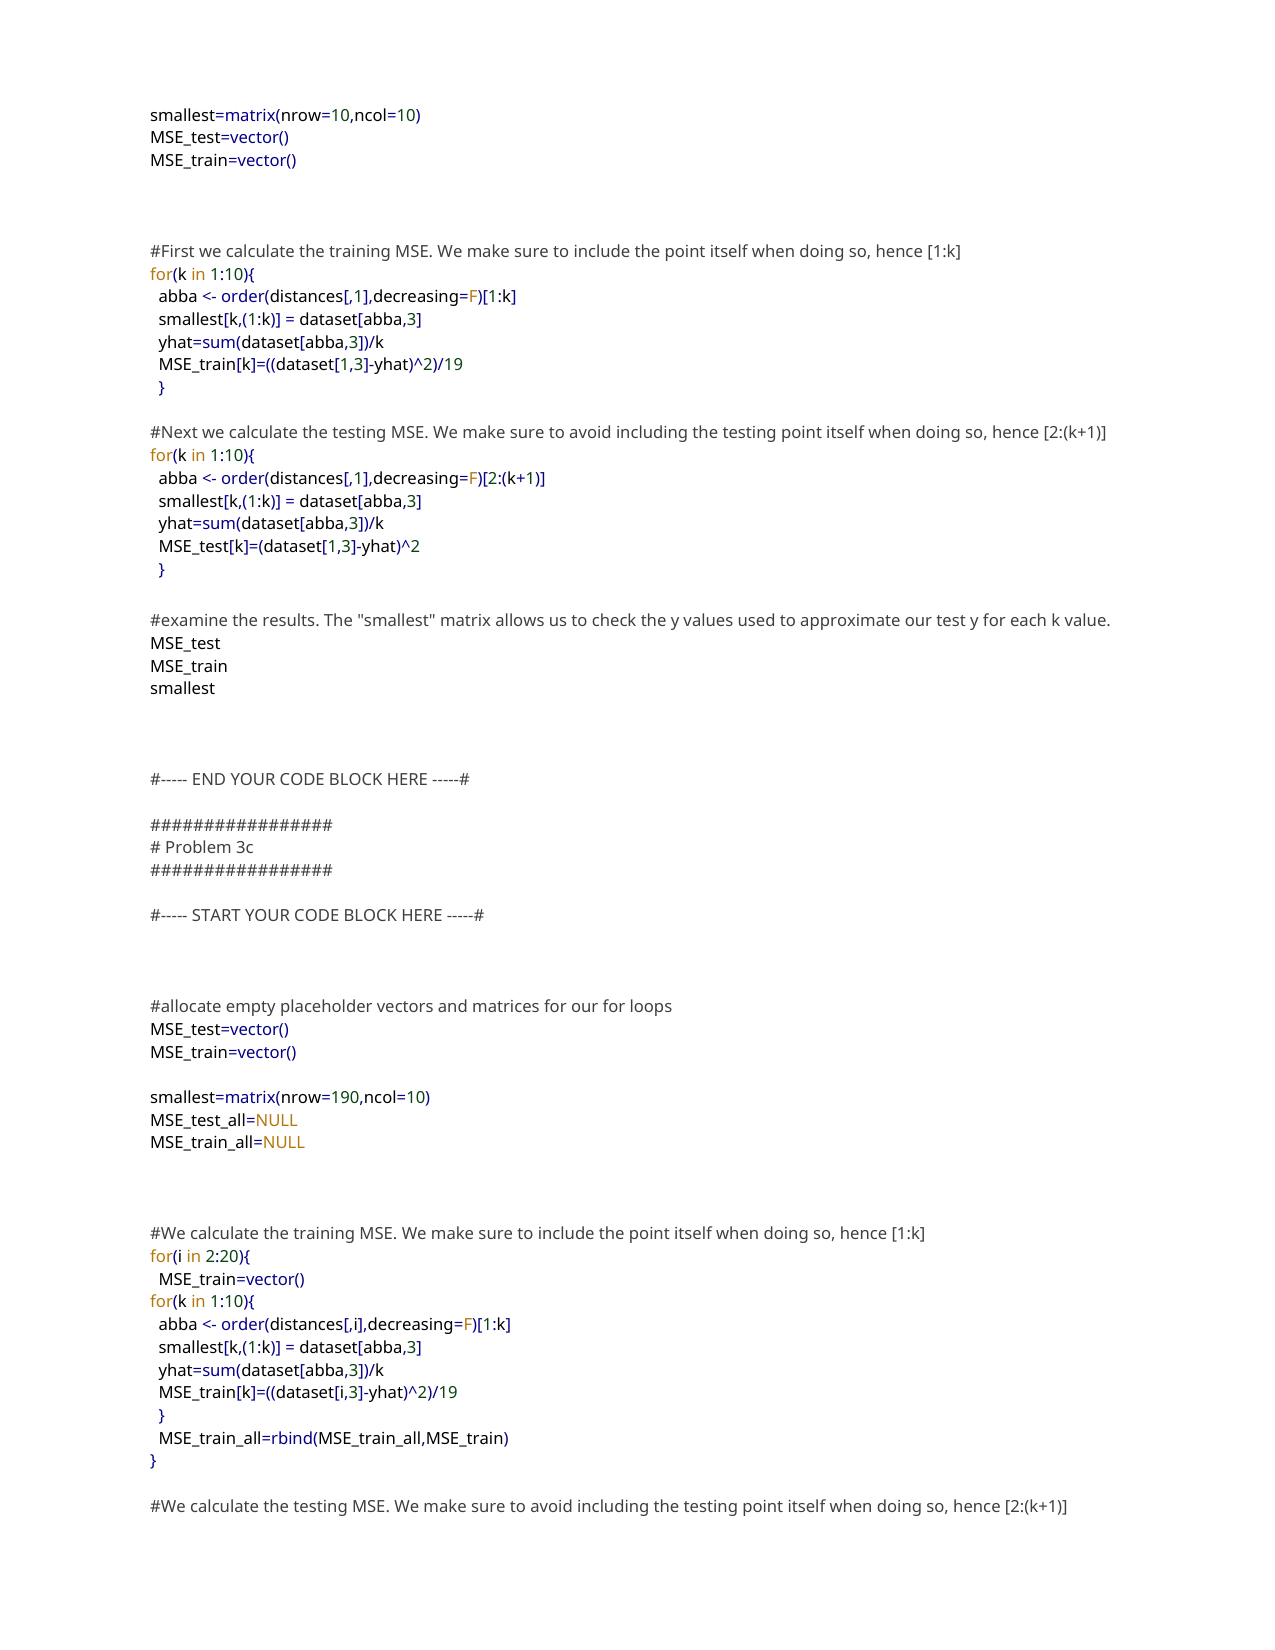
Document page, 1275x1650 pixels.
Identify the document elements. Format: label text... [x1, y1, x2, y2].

text # Problem 3c [150, 836, 1125, 858]
text yhat=sum(dataset[abba,3])/k [150, 512, 1125, 534]
text MSE_test [150, 631, 1125, 654]
text #----- END YOUR CODE BLOCK HERE -----# [150, 768, 1125, 790]
text MSE_test_all=NULL [150, 1108, 1125, 1131]
text } [150, 1449, 1125, 1472]
text MSE_train_all=NULL [150, 1131, 1125, 1154]
text #First we calculate the training MSE. We make sure to include the point itself when doing so, hence [1:k] [150, 239, 1125, 262]
text #We calculate the testing MSE. We make sure to avoid including the testing point itself when doing so, hence [2:(k+1)] [150, 1494, 1125, 1517]
text MSE_train_all=rbind(MSE_train_all,MSE_train) [150, 1426, 1125, 1449]
text } [150, 376, 1125, 398]
text smallest[k,(1:k)] = dataset[abba,3] [150, 1335, 1125, 1358]
text smallest=matrix(nrow=190,ncol=10) [150, 1086, 1125, 1108]
text #allocate empty placeholder vectors and matrices for our for loops [150, 995, 1125, 1017]
text MSE_test[k]=(dataset[1,3]-yhat)^2 [150, 534, 1125, 557]
text abba <- order(distances[,1],decreasing=F)[1:k] [150, 285, 1125, 307]
text MSE_test=vector() [150, 1017, 1125, 1040]
text smallest=matrix(nrow=10,ncol=10) [150, 103, 1125, 126]
text #----- START YOUR CODE BLOCK HERE -----# [150, 904, 1125, 927]
text #Next we calculate the testing MSE. We make sure to avoid including the testing point itself when doing so, hence [2:(k+1)] [150, 421, 1125, 444]
text MSE_train=vector() [150, 1040, 1125, 1063]
text #examine the results. The "smallest" matrix allows us to check the y values used to approximate our test y for each k value. [150, 609, 1125, 631]
text smallest[k,(1:k)] = dataset[abba,3] [150, 489, 1125, 512]
text for(k in 1:10){ [150, 262, 1125, 285]
text abba <- order(distances[,1],decreasing=F)[2:(k+1)] [150, 466, 1125, 489]
text ################# [150, 858, 1125, 881]
text } [150, 1403, 1125, 1426]
text } [150, 557, 1125, 580]
text for(k in 1:10){ [150, 1290, 1125, 1313]
text for(i in 2:20){ [150, 1244, 1125, 1267]
text yhat=sum(dataset[abba,3])/k [150, 1358, 1125, 1381]
text ################# [150, 813, 1125, 836]
text abba <- order(distances[,i],decreasing=F)[1:k] [150, 1313, 1125, 1335]
text MSE_train=vector() [150, 148, 1125, 171]
text MSE_test=vector() [150, 126, 1125, 148]
text MSE_train[k]=((dataset[1,3]-yhat)^2)/19 [150, 353, 1125, 376]
text #We calculate the training MSE. We make sure to include the point itself when doing so, hence [1:k] [150, 1222, 1125, 1244]
text MSE_train[k]=((dataset[i,3]-yhat)^2)/19 [150, 1381, 1125, 1403]
text for(k in 1:10){ [150, 444, 1125, 466]
text MSE_train [150, 654, 1125, 677]
text yhat=sum(dataset[abba,3])/k [150, 330, 1125, 353]
text smallest [150, 677, 1125, 699]
text MSE_train=vector() [150, 1267, 1125, 1290]
text smallest[k,(1:k)] = dataset[abba,3] [150, 307, 1125, 330]
